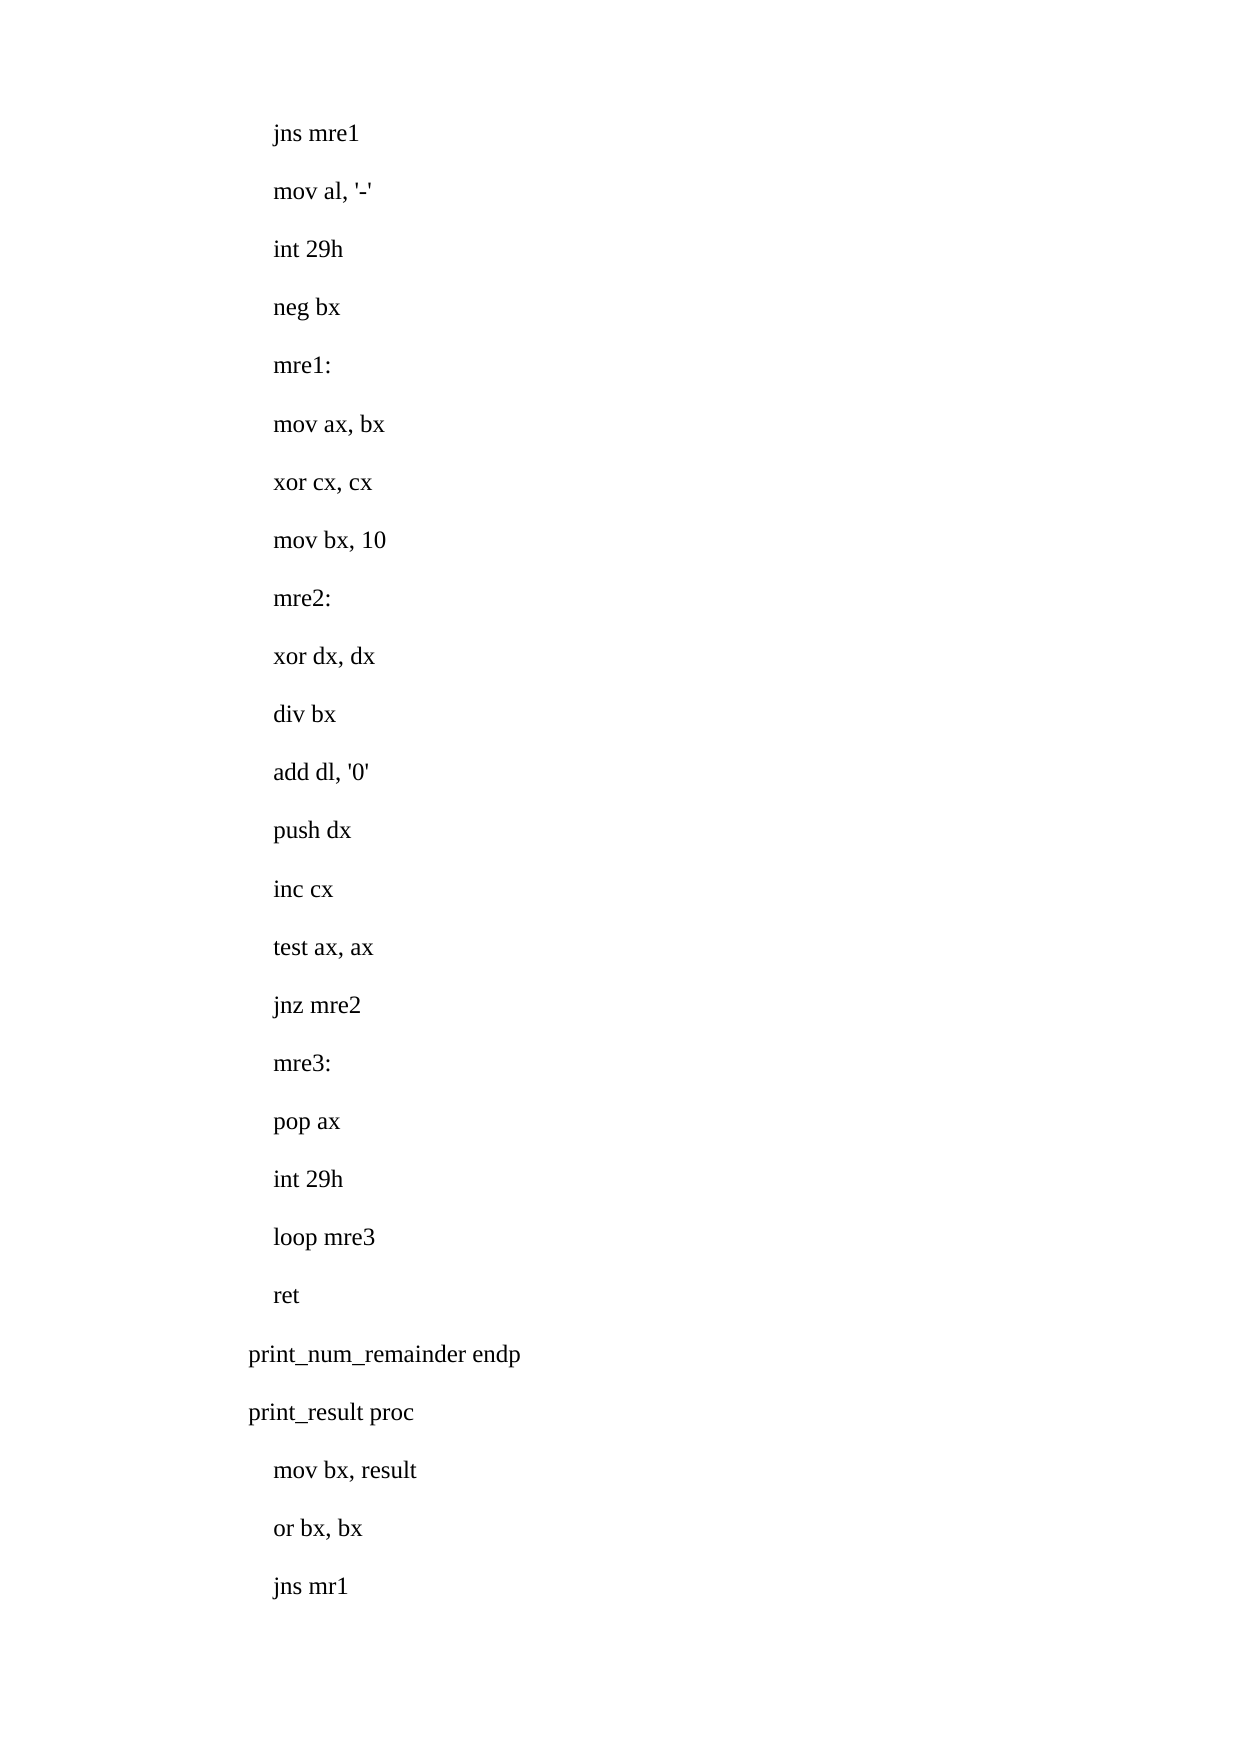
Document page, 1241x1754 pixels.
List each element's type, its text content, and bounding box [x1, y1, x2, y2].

text mov bx, result [223, 1455, 1152, 1484]
text or bx, bx [223, 1513, 1152, 1542]
text int 29h [223, 1164, 1152, 1193]
text xor dx, dx [223, 641, 1152, 670]
text jns mre1 [223, 118, 1152, 147]
text mre1: [223, 351, 1152, 379]
text pop ax [223, 1106, 1152, 1135]
text xor cx, cx [223, 467, 1152, 496]
text inc cx [223, 874, 1152, 902]
text add dl, '0' [223, 757, 1152, 786]
text test ax, ax [223, 932, 1152, 961]
text ret [223, 1281, 1152, 1309]
text push dx [223, 816, 1152, 844]
text mov ax, bx [223, 409, 1152, 437]
text int 29h [223, 234, 1152, 263]
text mov al, '-' [223, 176, 1152, 205]
text div bx [223, 699, 1152, 728]
text jns mr1 [223, 1571, 1152, 1600]
text loop mre3 [223, 1222, 1152, 1251]
text jnz mre2 [223, 990, 1152, 1019]
text neg bx [223, 292, 1152, 321]
text print_result proc [223, 1397, 1152, 1426]
text mre2: [223, 583, 1152, 612]
text mov bx, 10 [223, 525, 1152, 554]
text mre3: [223, 1048, 1152, 1077]
text print_num_remainder endp [223, 1339, 1152, 1367]
